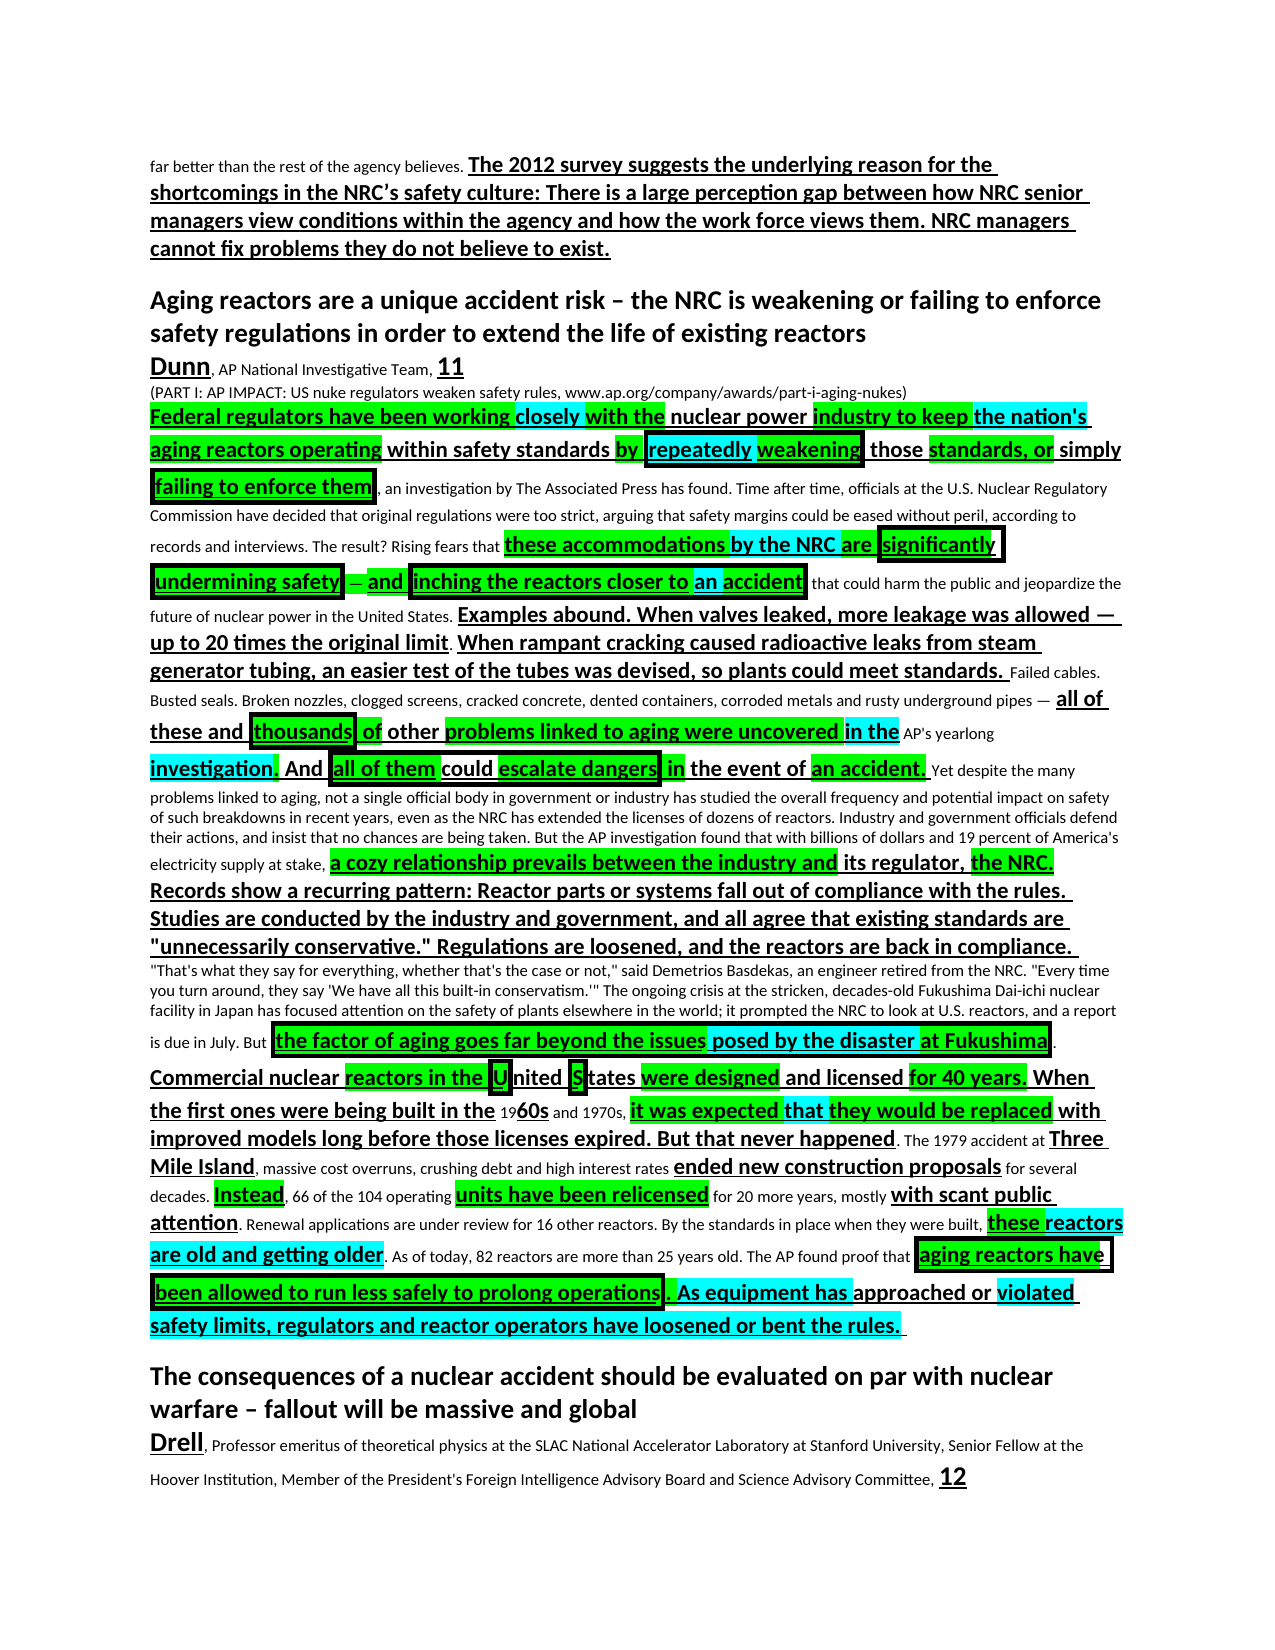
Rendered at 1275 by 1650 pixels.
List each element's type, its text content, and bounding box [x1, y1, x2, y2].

text The consequences of a nuclear accident should be evaluated on par with nuclear warfare – fallout will be massive and global [150, 1359, 1125, 1426]
text (PART I: AP IMPACT: US nuke regulators weaken safety rules, www.ap.org/company/awards/part-i-aging-nukes) [150, 382, 1125, 402]
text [150, 150, 1125, 262]
text Drell, Professor emeritus of theoretical physics at the SLAC National Accelerator Laboratory at Stanford University, Senior Fellow at the Hoover Institution, Member of the President's Foreign Intelligence Advisory Board and Science Advisory Committee, 12 [150, 1426, 1125, 1492]
text Aging reactors are a unique accident risk – the NRC is weakening or failing to enforce safety regulations in order to extend the life of existing reactors [150, 283, 1125, 349]
text Federal regulators have been working closely with the nuclear power industry to keep the nation's aging reactors operating within safety standards by repeatedly weakening those standards, or simply failing to enforce them, an investigation by The Associated Press has found. Time after time, officials at the U.S. Nuclear Regulatory Commission have decided that original regulations were too strict, arguing that safety margins could be eased without peril, according to records and interviews. The result? Rising fears that these accommodations by the NRC are significantly undermining safety — and inching the reactors closer to an accident that could harm the public and jeopardize the future of nuclear power in the United States. Examples abound. When valves leaked, more leakage was allowed — up to 20 times the original limit. When rampant cracking caused radioactive leaks from steam generator tubing, an easier test of the tubes was devised, so plants could meet standards. Failed cables. Busted seals. Broken nozzles, clogged screens, cracked concrete, dented containers, corroded metals and rusty underground pipes — all of these and thousands of other problems linked to aging were uncovered in the AP's yearlong investigation. And all of them could escalate dangers in the event of an accident. Yet despite the many problems linked to aging, not a single official body in government or industry has studied the overall frequency and potential impact on safety of such breakdowns in recent years, even as the NRC has extended the licenses of dozens of reactors. Industry and government officials defend their actions, and insist that no chances are being taken. But the AP investigation found that with billions of dollars and 19 percent of America's electricity supply at stake, a cozy relationship prevails between the industry and its regulator, the NRC. Records show a recurring pattern: Reactor parts or systems fall out of compliance with the rules. Studies are conducted by the industry and government, and all agree that existing standards are "unnecessarily conservative." Regulations are loosened, and the reactors are back in compliance. "That's what they say for everything, whether that's the case or not," said Demetrios Basdekas, an engineer retired from the NRC. "Every time you turn around, they say 'We have all this built-in conservatism.'" The ongoing crisis at the stricken, decades-old Fukushima Dai-ichi nuclear facility in Japan has focused attention on the safety of plants elsewhere in the world; it prompted the NRC to look at U.S. reactors, and a report is due in July. But the factor of aging goes far beyond the issues posed by the disaster at Fukushima. Commercial nuclear reactors in the United States were designed and licensed for 40 years. When the first ones were being built in the 1960s and 1970s, it was expected that they would be replaced with improved models long before those licenses expired. But that never happened. The 1979 accident at Three Mile Island, massive cost overruns, crushing debt and high interest rates ended new construction proposals for several decades. Instead, 66 of the 104 operating units have been relicensed for 20 more years, mostly with scant public attention. Renewal applications are under review for 16 other reactors. By the standards in place when they were built, these reactors are old and getting older. As of today, 82 reactors are more than 25 years old. The AP found proof that aging reactors have been allowed to run less safely to prolong operations. As equipment has approached or violated safety limits, regulators and reactor operators have loosened or bent the rules. [150, 402, 1125, 1339]
text Dunn, AP National Investigative Team, 11 [150, 349, 1125, 382]
